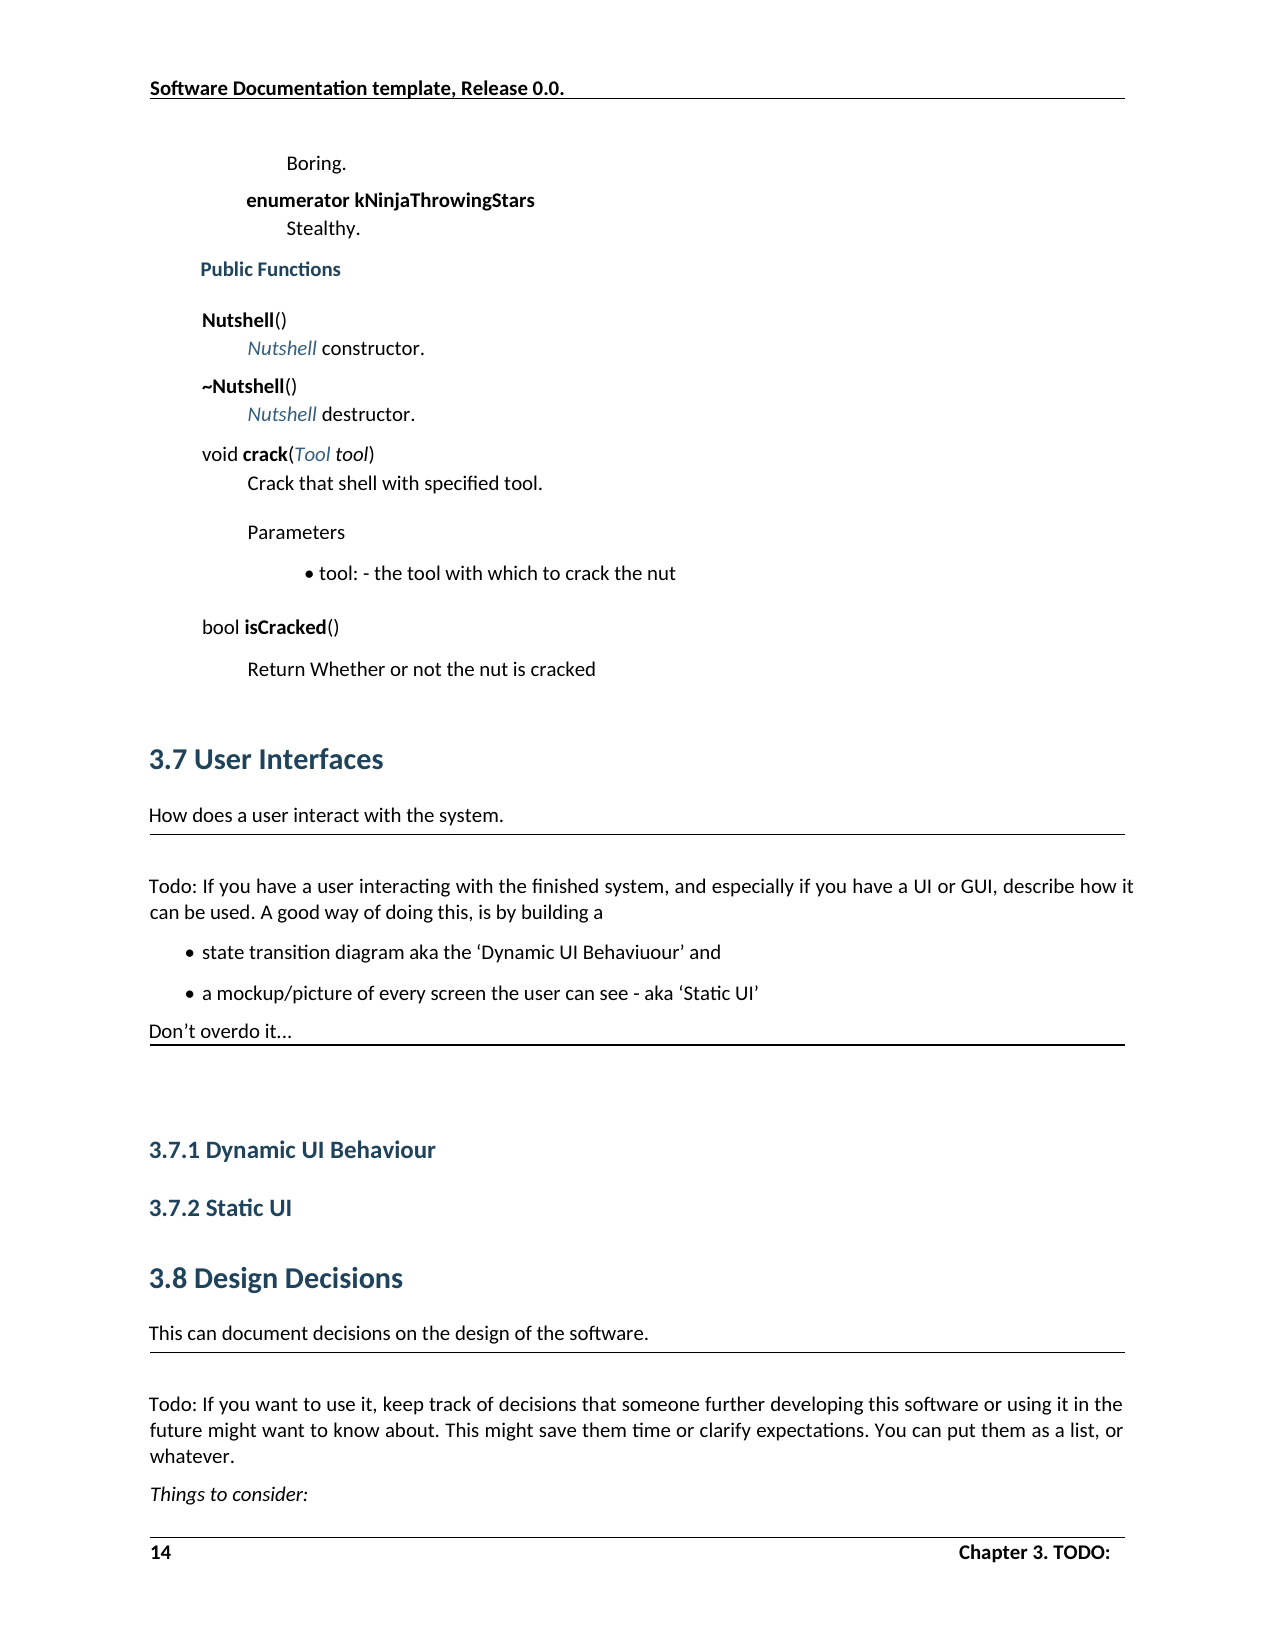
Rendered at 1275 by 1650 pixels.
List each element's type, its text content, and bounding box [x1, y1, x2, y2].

text Crack that shell with specified tool. [247, 470, 1275, 495]
text Nutshell constructor. [247, 335, 1275, 360]
text Nutshell destructor. [247, 401, 1275, 427]
text enumerator kNinjaThrowingStars [246, 187, 1275, 213]
text Nutshell() [202, 307, 571, 332]
text • tool: - the tool with which to crack the nut [304, 560, 1275, 585]
text Return Whether or not the nut is cracked [247, 656, 1275, 682]
subtitle 3.8 Design Decisions [148, 1259, 1275, 1296]
text How does a user interact with the system. [148, 802, 1275, 827]
text Boring. [286, 150, 1275, 175]
text Stealthy. [286, 215, 1275, 241]
text This can document decisions on the design of the software. [148, 1321, 1275, 1346]
list a mockup/picture of every screen the user can see - aka ‘Static UI’ [184, 980, 1275, 1006]
subtitle 3.7 User Interfaces [148, 740, 1275, 777]
text bool isCracked() [202, 614, 571, 639]
text Parameters [247, 519, 1275, 545]
text Todo: If you want to use it, keep track of decisions that someone further developing this software or using it in the future might want to know about. This might save them time or clarify expectations. You can put them as a list, or whatever. [148, 1391, 1125, 1469]
text 3.7.2 Static UI [148, 1192, 1275, 1223]
text Public Functions [200, 256, 378, 281]
text 3.7.1 Dynamic UI Behaviour [148, 1134, 1275, 1165]
text void crack(Tool tool) [202, 442, 571, 467]
text Don’t overdo it... [148, 1018, 1275, 1043]
list state transition diagram aka the ‘Dynamic UI Behaviuour’ and [184, 939, 1275, 965]
text Things to consider: [150, 1481, 1275, 1507]
text Todo: If you have a user interacting with the finished system, and especially if you have a UI or GUI, describe how it can be used. A good way of doing this, is by building a [148, 873, 1137, 924]
text ~Nutshell() [202, 373, 571, 398]
